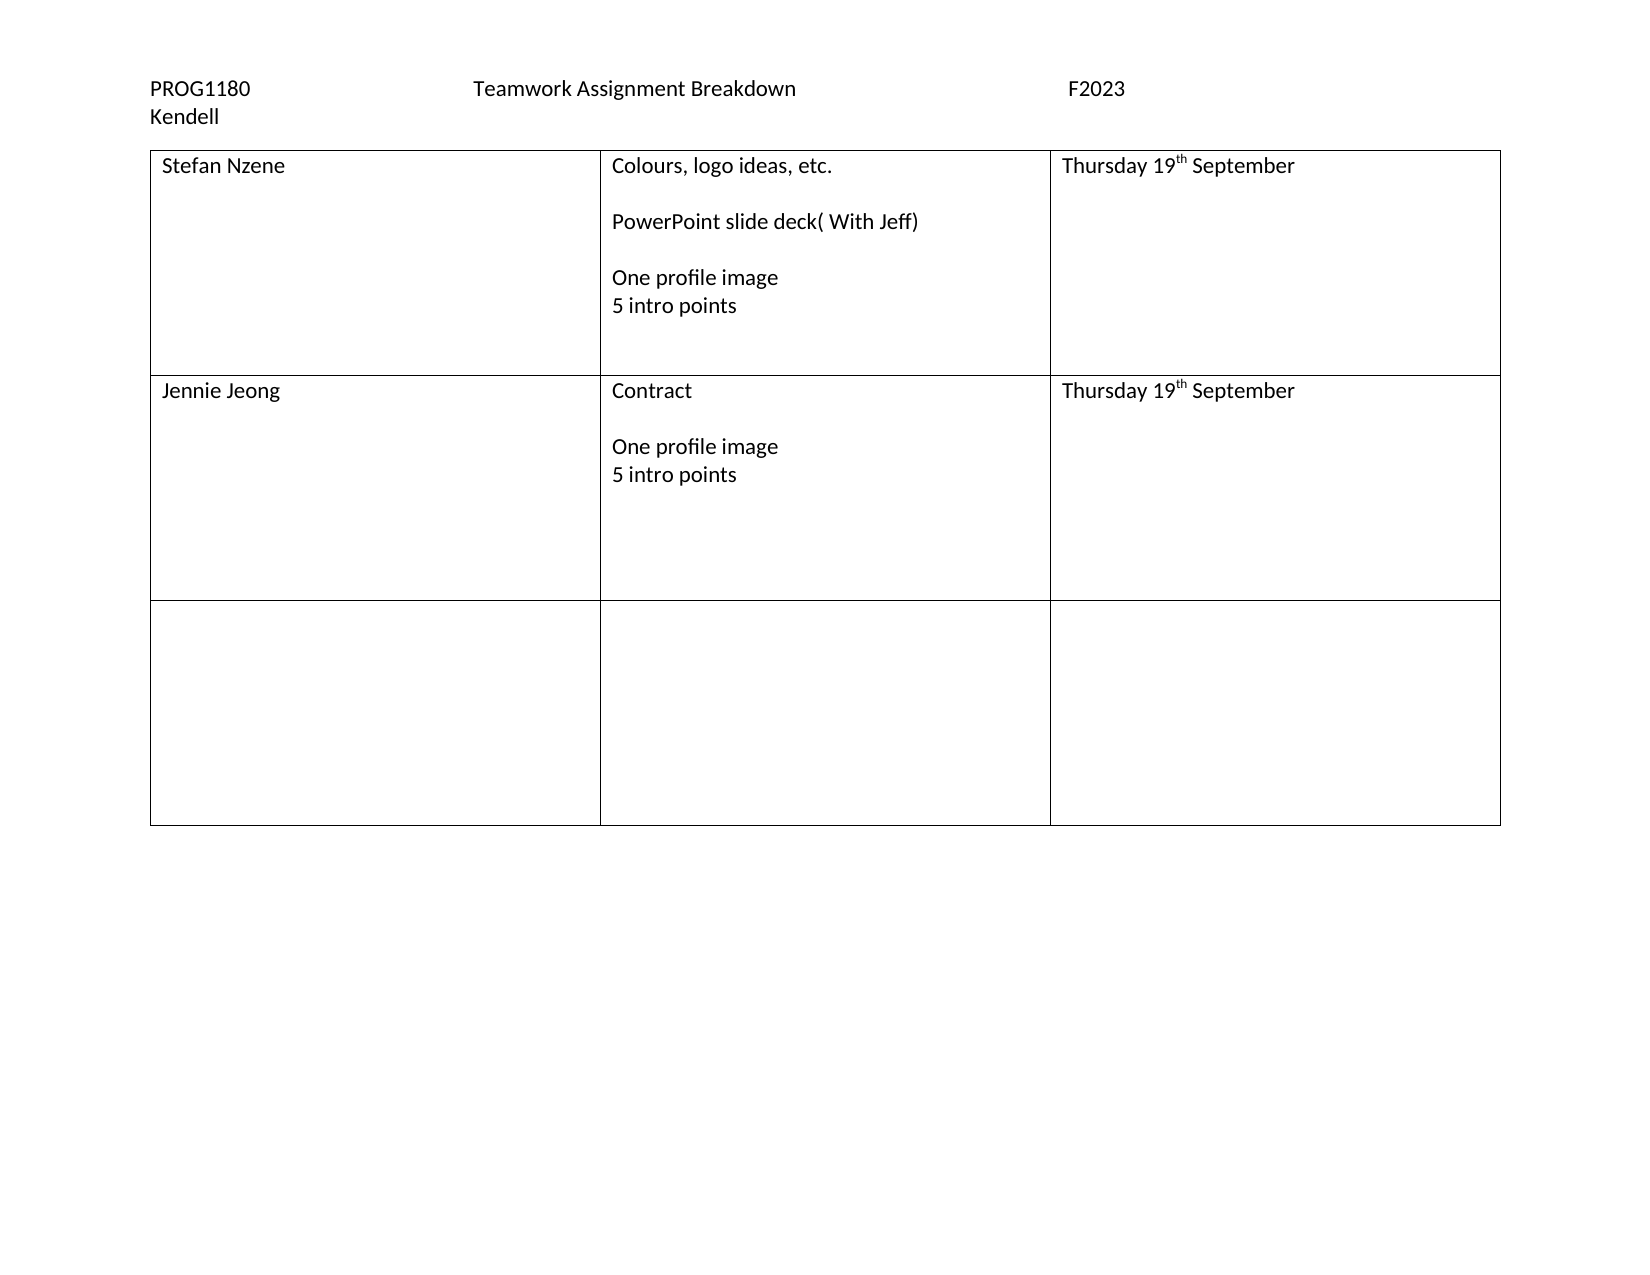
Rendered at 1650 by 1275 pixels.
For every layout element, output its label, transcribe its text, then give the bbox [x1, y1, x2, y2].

table_cell [151, 601, 600, 825]
table_cell Colours, logo ideas, etc. PowerPoint slide deck( With Jeff) One profile image 5 intro points [601, 151, 1050, 375]
table_cell [1051, 601, 1500, 825]
table_cell Contract One profile image 5 intro points [601, 376, 1050, 600]
table_cell Stefan Nzene [151, 151, 600, 375]
table_cell Thursday 19th September [1051, 151, 1500, 375]
table_cell Thursday 19th September [1051, 376, 1500, 600]
table_cell Jennie Jeong [151, 376, 600, 600]
table_cell [601, 601, 1050, 825]
